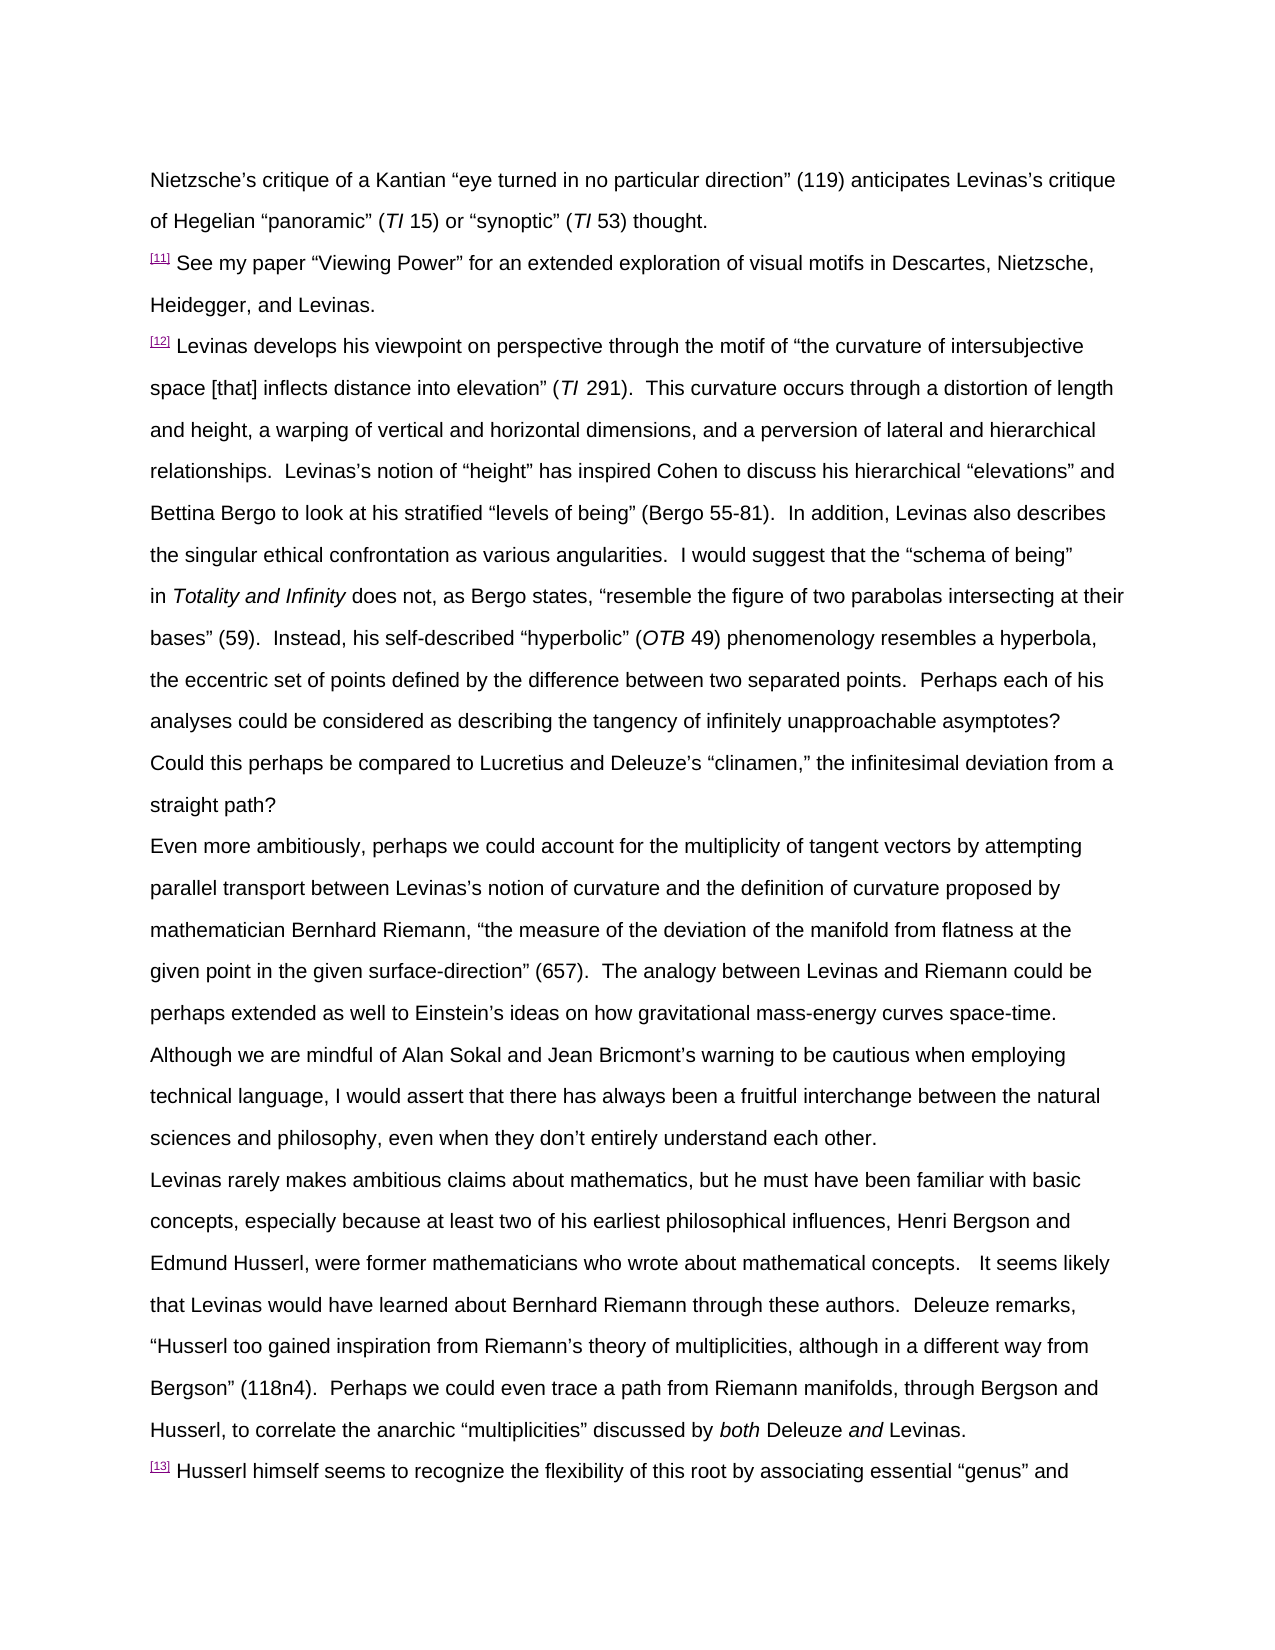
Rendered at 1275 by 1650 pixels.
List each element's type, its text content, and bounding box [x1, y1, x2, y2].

text [12] Levinas develops his viewpoint on perspective through the motif of “the curvature of intersubjective space [that] inflects distance into elevation” (TI 291). This curvature occurs through a distortion of length and height, a warping of vertical and horizontal dimensions, and a perversion of lateral and hierarchical relationships. Levinas’s notion of “height” has inspired Cohen to discuss his hierarchical “elevations” and Bettina Bergo to look at his stratified “levels of being” (Bergo 55-81). In addition, Levinas also describes the singular ethical confrontation as various angularities. I would suggest that the “schema of being” in Totality and Infinity does not, as Bergo states, “resemble the figure of two parabolas intersecting at their bases” (59). Instead, his self-described “hyperbolic” (OTB 49) phenomenology resembles a hyperbola, the eccentric set of points defined by the difference between two separated points. Perhaps each of his analyses could be considered as describing the tangency of infinitely unapproachable asymptotes? Could this perhaps be compared to Lucretius and Deleuze’s “clinamen,” the infinitesimal deviation from a straight path? [150, 317, 1125, 817]
text Even more ambitiously, perhaps we could account for the multiplicity of tangent vectors by attempting parallel transport between Levinas’s notion of curvature and the definition of curvature proposed by mathematician Bernhard Riemann, “the measure of the deviation of the manifold from flatness at the given point in the given surface-direction” (657). The analogy between Levinas and Riemann could be perhaps extended as well to Einstein’s ideas on how gravitational mass-energy curves space-time. [150, 817, 1125, 1025]
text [150, 1442, 1125, 1483]
text Levinas rarely makes ambitious claims about mathematics, but he must have been familiar with basic concepts, especially because at least two of his earliest philosophical influences, Henri Bergson and Edmund Husserl, were former mathematicians who wrote about mathematical concepts. It seems likely that Levinas would have learned about Bernhard Riemann through these authors. Deleuze remarks, “Husserl too gained inspiration from Riemann’s theory of multiplicities, although in a different way from Bergson” (118n4). Perhaps we could even trace a path from Riemann manifolds, through Bergson and Husserl, to correlate the anarchic “multiplicities” discussed by both Deleuze and Levinas. [150, 1150, 1125, 1442]
text Although we are mindful of Alan Sokal and Jean Bricmont’s warning to be cautious when employing technical language, I would assert that there has always been a fruitful interchange between the natural sciences and philosophy, even when they don’t entirely understand each other. [150, 1025, 1125, 1150]
text [11] See my paper “Viewing Power” for an extended exploration of visual motifs in Descartes, Nietzsche, Heidegger, and Levinas. [150, 233, 1125, 317]
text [150, 150, 1125, 233]
